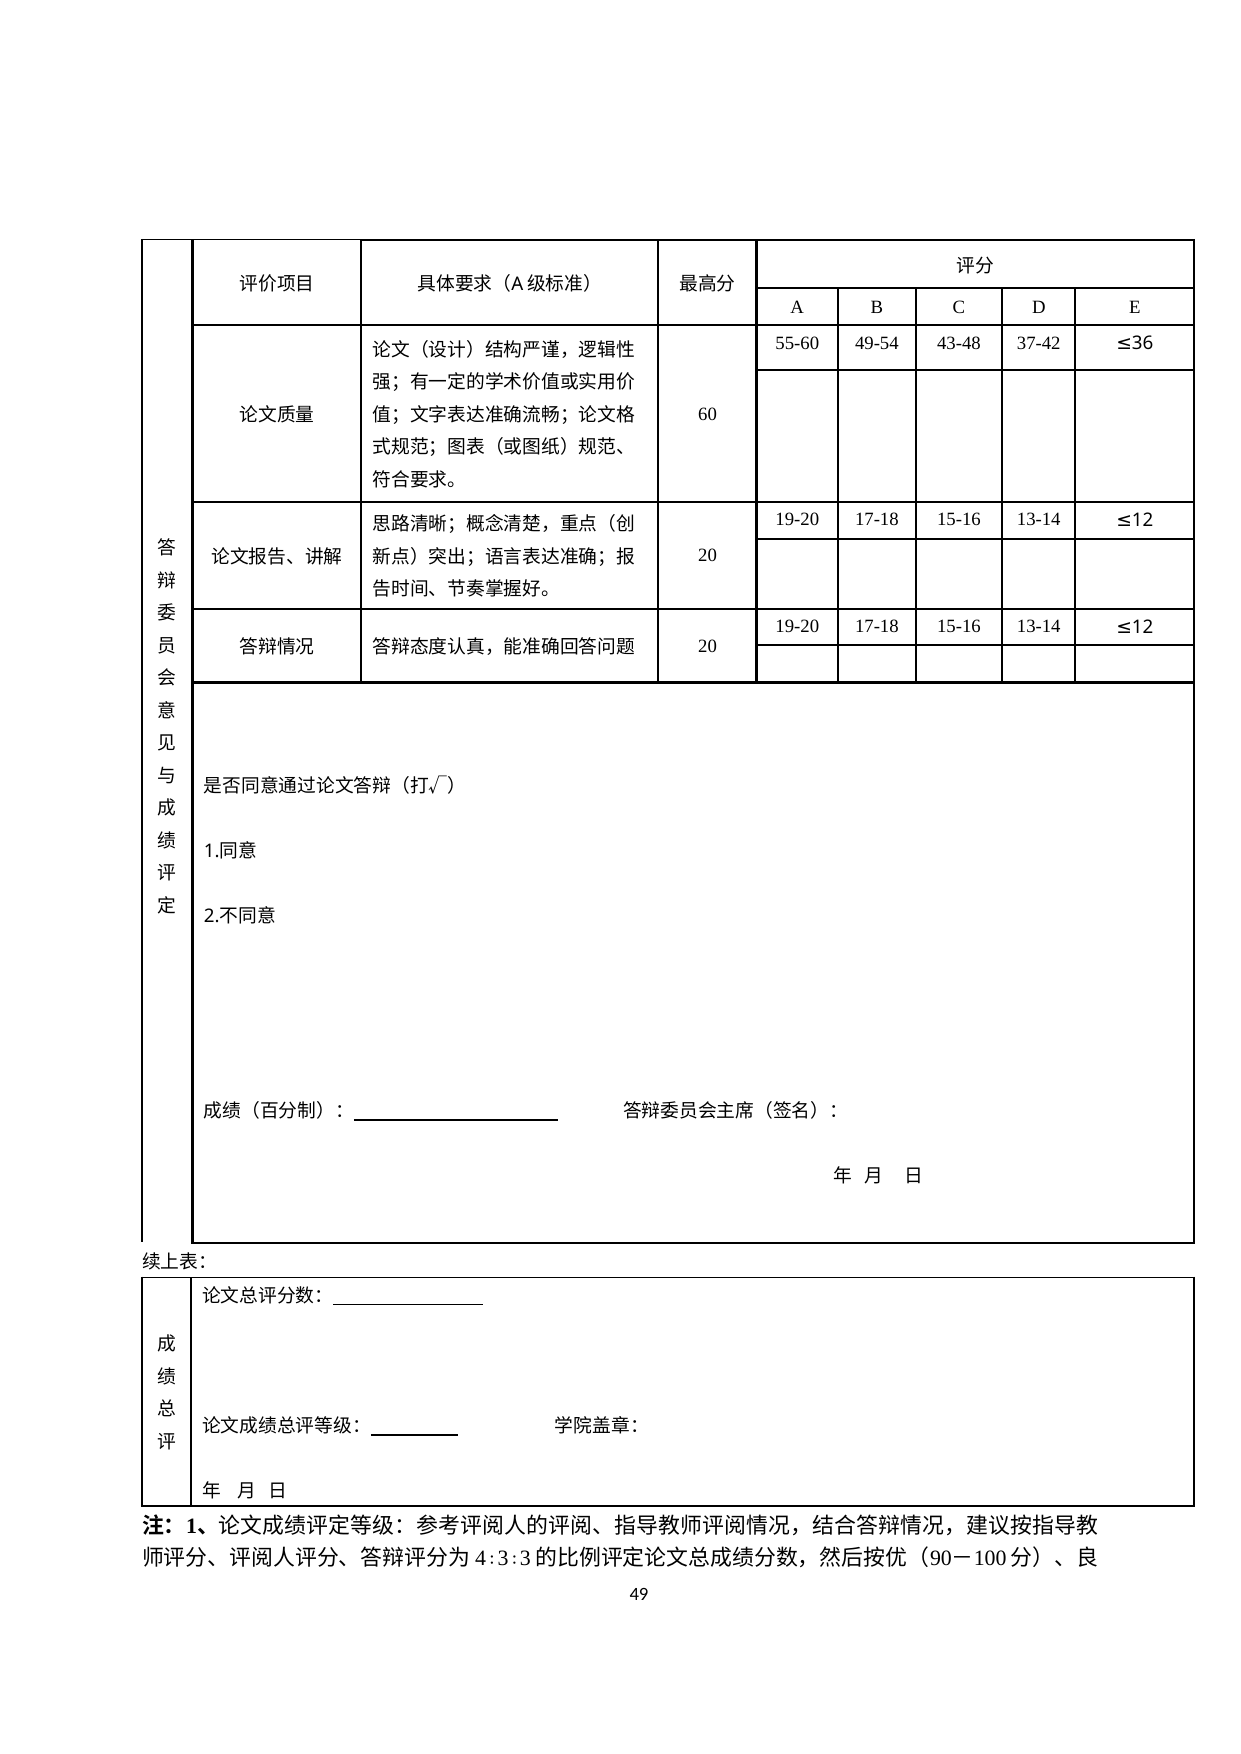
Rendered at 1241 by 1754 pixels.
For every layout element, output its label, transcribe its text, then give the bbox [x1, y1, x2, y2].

table_header 最高分 [659, 241, 755, 324]
table_header 具体要求（A级标准） [362, 241, 657, 324]
table_cell [1003, 646, 1074, 681]
table_cell 13-14 [1003, 503, 1074, 538]
table_cell E [1076, 289, 1193, 324]
table_header 论文总评分数： 论文成绩总评等级： 学院盖章： 年 月 日 [192, 1278, 1193, 1505]
table_cell 19-20 [758, 503, 837, 538]
table_cell 13-14 [1003, 610, 1074, 644]
table_cell [839, 371, 915, 501]
table_cell [1003, 371, 1074, 501]
table_cell [839, 540, 915, 607]
table_cell 思路清晰；概念清楚，重点（创新点）突出；语言表达准确；报告时间、节奏掌握好。 [362, 503, 657, 607]
table_cell ≤12 [1076, 610, 1193, 644]
table_cell [917, 540, 1001, 607]
table_header 答 辩委员会 意见与 成 绩 评 定 [143, 240, 191, 1242]
table_cell ≤12 [1076, 503, 1193, 538]
table_header 评价项目 [194, 240, 360, 324]
table_cell 论文报告、讲解 [194, 503, 360, 607]
table_cell [1076, 646, 1193, 681]
table_cell 答辩态度认真，能准确回答问题 [362, 610, 657, 681]
table_cell 37-42 [1003, 326, 1074, 369]
table_cell 15-16 [917, 610, 1001, 644]
table_cell 是否同意通过论文答辩（打√） 同意 不同意 成绩（百分制）： 答辩委员会主席（签名）： 年 月 日 [194, 684, 1193, 1242]
table_cell 15-16 [917, 503, 1001, 538]
table_cell [917, 371, 1001, 501]
table_cell 49-54 [839, 326, 915, 369]
table_cell [1076, 540, 1193, 607]
table_cell A [758, 289, 837, 324]
table_cell 55-60 [758, 326, 837, 369]
table_cell 17-18 [839, 503, 915, 538]
text 续上表： [142, 1244, 1098, 1277]
table_cell 论文质量 [194, 326, 360, 501]
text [142, 1507, 1098, 1572]
table_cell 20 [659, 610, 755, 681]
table_cell 43-48 [917, 326, 1001, 369]
table_cell 20 [659, 503, 755, 607]
table_cell 60 [659, 326, 755, 501]
table_cell [758, 540, 837, 607]
table_cell [1003, 540, 1074, 607]
table_cell 答辩情况 [194, 610, 360, 681]
table_cell [1076, 371, 1193, 501]
table_cell 17-18 [839, 610, 915, 644]
table_header 成绩总评 [143, 1278, 190, 1505]
table_header 评分 [758, 241, 1193, 287]
table_cell D [1003, 289, 1074, 324]
table_cell B [839, 289, 915, 324]
table_cell [758, 646, 837, 681]
table_cell 19-20 [758, 610, 837, 644]
table_cell 论文（设计）结构严谨，逻辑性强；有一定的学术价值或实用价值；文字表达准确流畅；论文格式规范；图表（或图纸）规范、符合要求。 [362, 326, 657, 501]
table_cell ≤36 [1076, 326, 1193, 369]
table_cell [917, 646, 1001, 681]
table_cell C [917, 289, 1001, 324]
table_cell [839, 646, 915, 681]
table_cell [758, 371, 837, 501]
